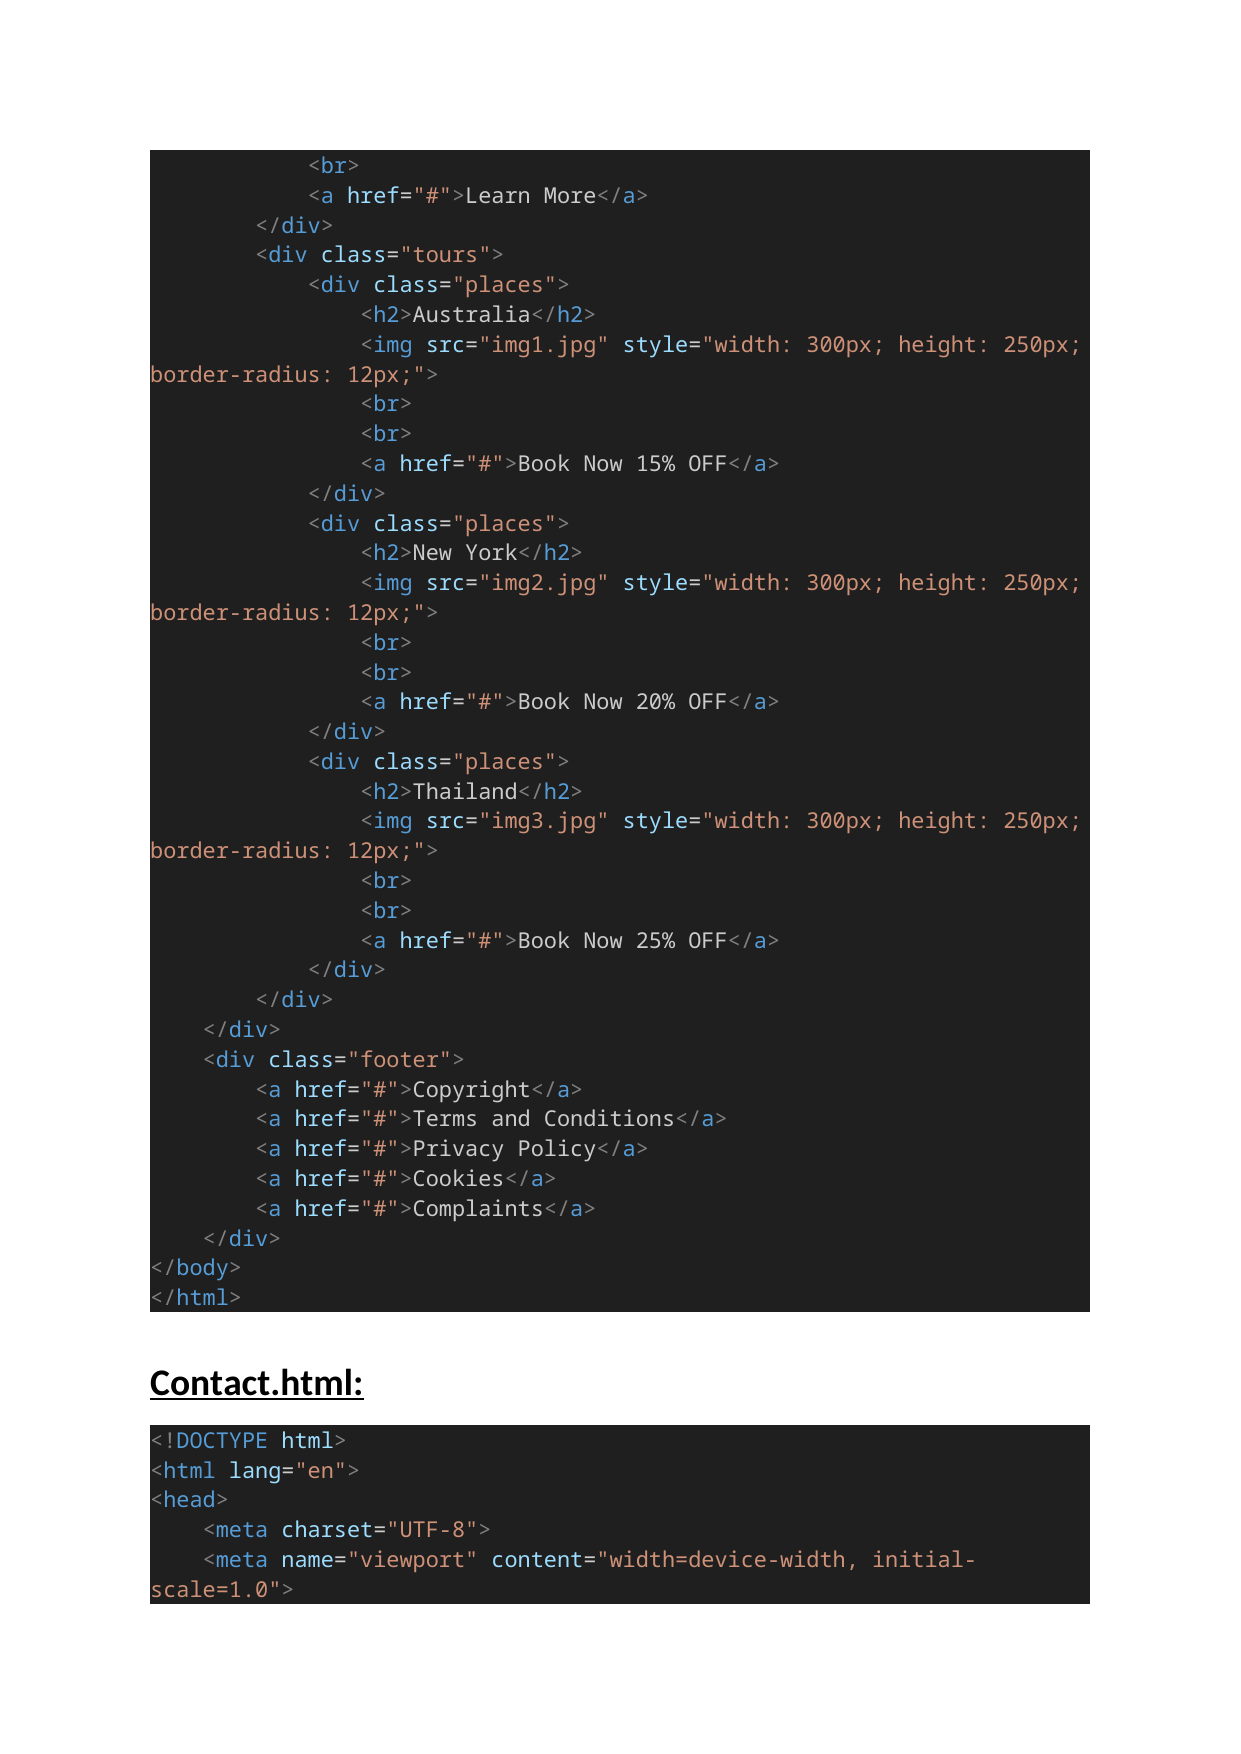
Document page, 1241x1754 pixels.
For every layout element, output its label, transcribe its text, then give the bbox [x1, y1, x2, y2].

text <a href="#">Book Now 20% OFF</a> [150, 686, 1090, 716]
text </html> [150, 1282, 1090, 1312]
text <div class="places"> [150, 746, 1090, 776]
text <a href="#">Copyright</a> [150, 1073, 1090, 1103]
text Contact.html: [150, 1359, 1090, 1404]
text <html lang="en"> [150, 1455, 1090, 1484]
text <br> [150, 627, 1090, 656]
text <!DOCTYPE html> [150, 1425, 1090, 1455]
text <div class="tours"> [150, 239, 1090, 269]
text </div> [150, 478, 1090, 507]
text <img src="img1.jpg" style="width: 300px; height: 250px; border-radius: 12px;"> [150, 329, 1090, 388]
text <h2>New York</h2> [150, 537, 1090, 567]
text </div> [150, 1014, 1090, 1044]
text <meta charset="UTF-8"> [150, 1514, 1090, 1544]
text </div> [150, 954, 1090, 984]
text <a href="#">Book Now 15% OFF</a> [150, 448, 1090, 478]
text <br> [150, 656, 1090, 686]
text <a href="#">Complaints</a> [150, 1193, 1090, 1222]
text <div class="footer"> [150, 1044, 1090, 1073]
text <br> [150, 418, 1090, 448]
text </div> [150, 716, 1090, 746]
text <br> [150, 895, 1090, 924]
text </div> [150, 1222, 1090, 1252]
text <img src="img2.jpg" style="width: 300px; height: 250px; border-radius: 12px;"> [150, 567, 1090, 627]
text <h2>Australia</h2> [150, 299, 1090, 329]
text </div> [150, 984, 1090, 1014]
text <br> [150, 150, 1090, 180]
text </div> [150, 209, 1090, 239]
text <div class="places"> [150, 507, 1090, 537]
text <head> [150, 1484, 1090, 1514]
text <img src="img3.jpg" style="width: 300px; height: 250px; border-radius: 12px;"> [150, 805, 1090, 865]
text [150, 1544, 1090, 1604]
text <a href="#">Terms and Conditions</a> [150, 1103, 1090, 1133]
text <a href="#">Learn More</a> [150, 180, 1090, 209]
text <a href="#">Privacy Policy</a> [150, 1133, 1090, 1163]
text <br> [150, 388, 1090, 418]
text </body> [150, 1252, 1090, 1282]
text <br> [150, 865, 1090, 895]
text <a href="#">Book Now 25% OFF</a> [150, 924, 1090, 954]
text <h2>Thailand</h2> [150, 776, 1090, 805]
text <a href="#">Cookies</a> [150, 1163, 1090, 1193]
text <div class="places"> [150, 269, 1090, 299]
